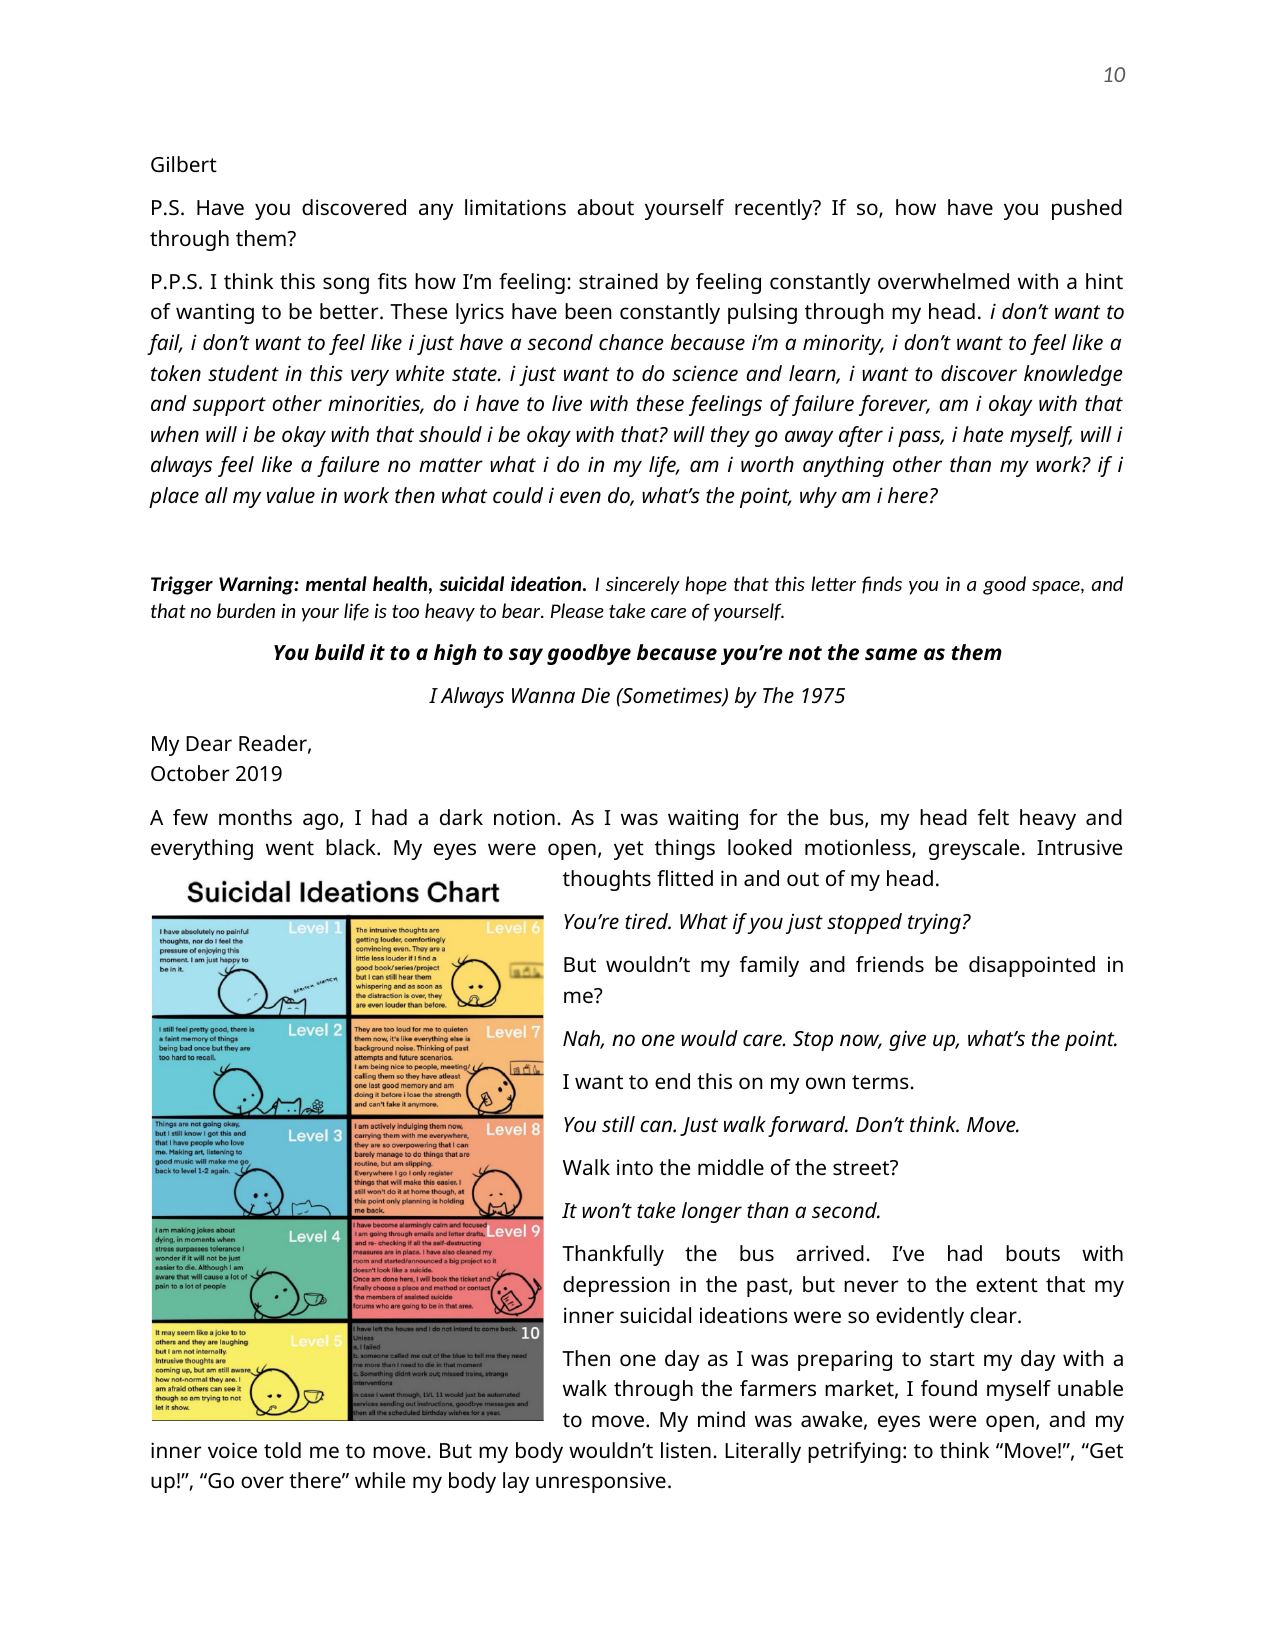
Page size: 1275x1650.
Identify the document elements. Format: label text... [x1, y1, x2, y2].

text Nah, no one would care. Stop now, give up, what’s the point. [544, 1024, 1125, 1052]
text I want to end this on my own terms. [544, 1067, 1125, 1096]
text Gilbert [150, 150, 1125, 178]
picture [151, 870, 544, 1421]
text You still can. Just walk forward. Don’t think. Move. [544, 1110, 1125, 1139]
text Thankfully the bus arrived. I’ve had bouts with depression in the past, but never to the extent that my inner suicidal ideations were so evidently clear. [544, 1239, 1125, 1329]
text Trigger Warning: mental health, suicidal ideation. I sincerely hope that this letter finds you in a good space, and that no burden in your life is too heavy to bear. Please take care of yourself. [150, 571, 1125, 624]
text A few months ago, I had a dark notion. As I was waiting for the bus, my head felt heavy and everything went black. My eyes were open, yet things looked motionless, greyscale. Intrusive thoughts flitted in and out of my head. [150, 803, 1125, 892]
text It won’t take longer than a second. [544, 1196, 1125, 1225]
text My Dear Reader, October 2019 [150, 729, 1125, 788]
text I Always Wanna Die (Sometimes) by The 1975 [150, 682, 1125, 710]
text You build it to a high to say goodbye because you’re not the same as them [150, 638, 1125, 667]
text You’re tired. What if you just stopped trying? [544, 907, 1125, 936]
text P.S. Have you discovered any limitations about yourself recently? If so, how have you pushed through them? [150, 193, 1125, 252]
text But wouldn’t my family and friends be disappointed in me? [544, 950, 1125, 1009]
text P.P.S. I think this song fits how I’m feeling: strained by feeling constantly overwhelmed with a hint of wanting to be better. These lyrics have been constantly pulsing through my head. i don’t want to fail, i don’t want to feel like i just have a second chance because i’m a minority, i don’t want to feel like a token student in this very white state. i just want to do science and learn, i want to discover knowledge and support other minorities, do i have to live with these feelings of failure forever, am i okay with that when will i be okay with that should i be okay with that? will they go away after i pass, i hate myself, will i always feel like a failure no matter what i do in my life, am i worth anything other than my work? if i place all my value in work then what could i even do, what’s the point, why am i here? [150, 267, 1125, 510]
text Walk into the middle of the street? [544, 1153, 1125, 1182]
